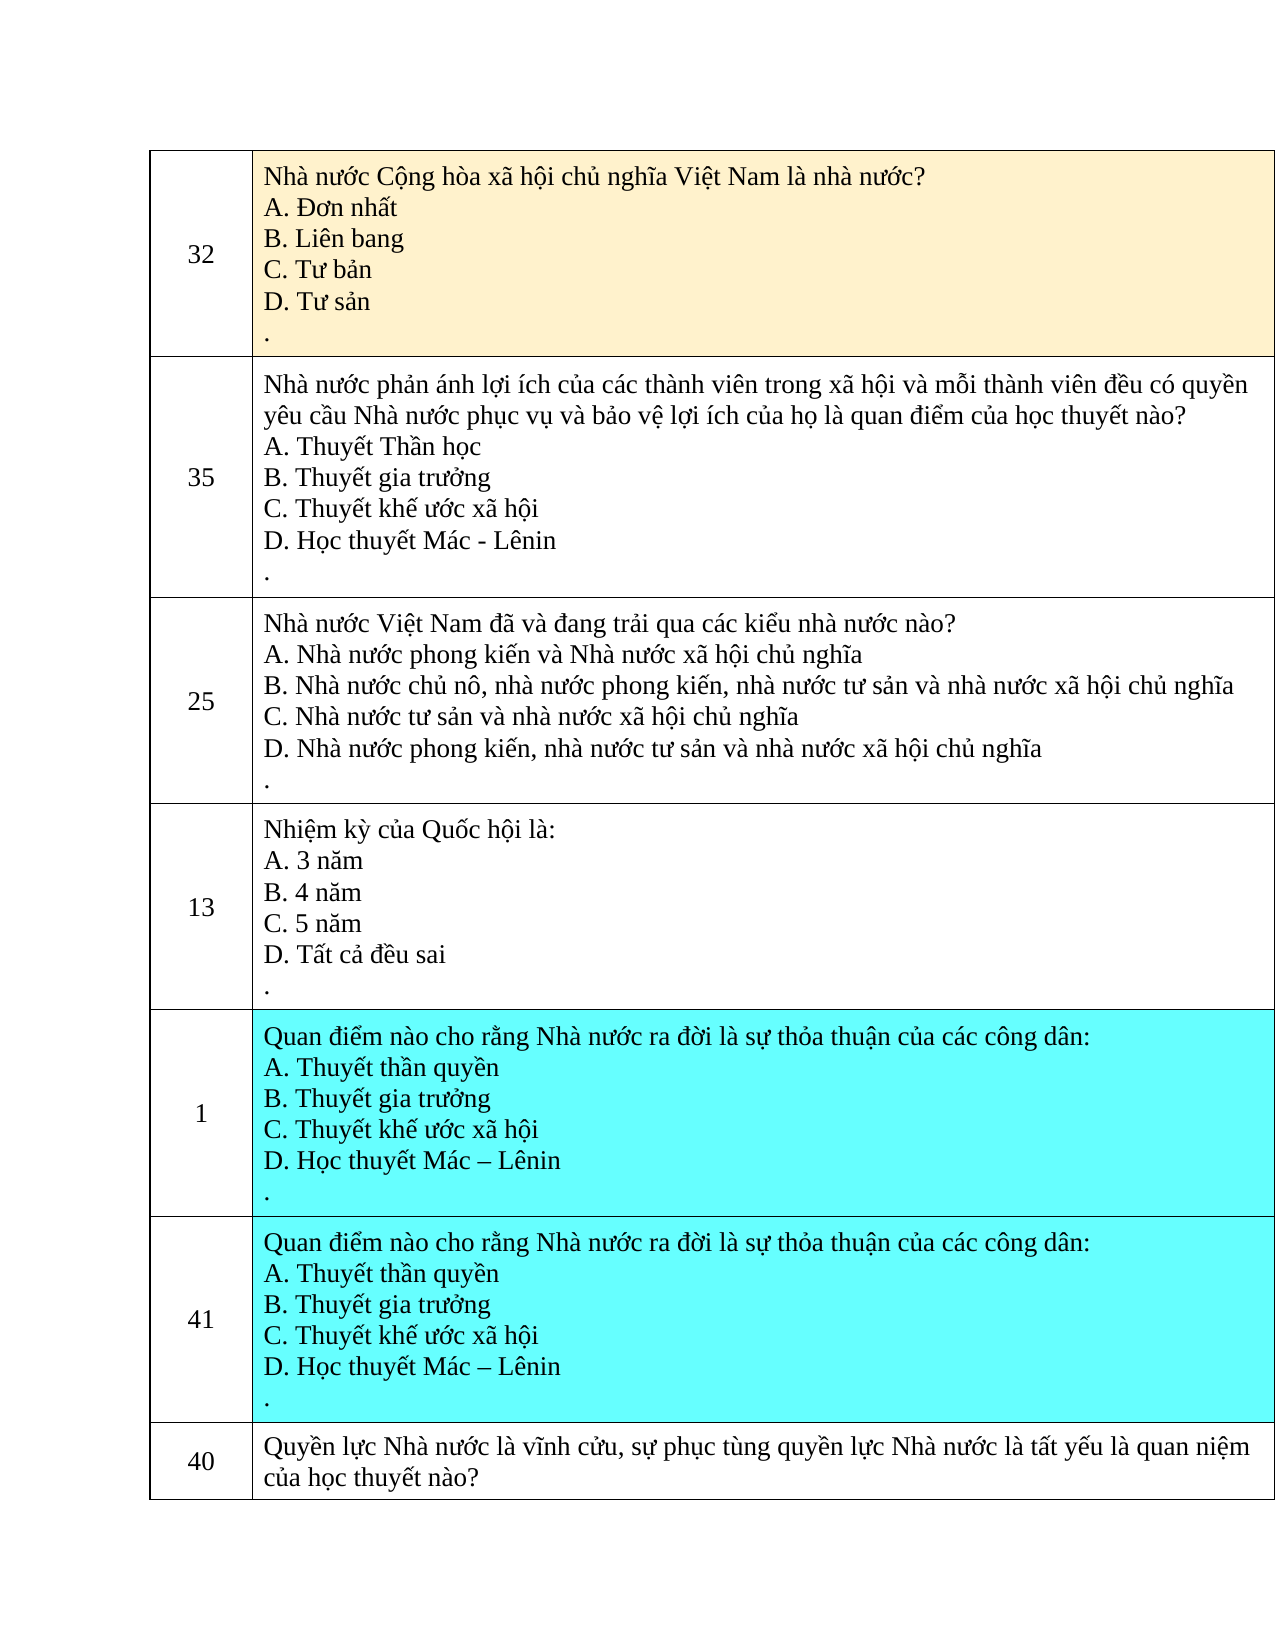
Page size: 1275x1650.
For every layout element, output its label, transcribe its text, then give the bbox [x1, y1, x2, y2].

table_cell Quan điểm nào cho rằng Nhà nước ra đời là sự thỏa thuận của các công dân: A. Thuyết thần quyền B. Thuyết gia trưởng C. Thuyết khế ước xã hội D. Học thuyết Mác – Lênin . [253, 1010, 1274, 1216]
table_cell 40 [151, 1423, 252, 1499]
table_cell Nhà nước Việt Nam đã và đang trải qua các kiểu nhà nước nào? A. Nhà nước phong kiến và Nhà nước xã hội chủ nghĩa B. Nhà nước chủ nô, nhà nước phong kiến, nhà nước tư sản và nhà nước xã hội chủ nghĩa C. Nhà nước tư sản và nhà nước xã hội chủ nghĩa D. Nhà nước phong kiến, nhà nước tư sản và nhà nước xã hội chủ nghĩa . [253, 598, 1274, 803]
table_cell 32 [151, 151, 252, 356]
table_cell 35 [151, 357, 252, 597]
table_cell 1 [151, 1010, 252, 1216]
table_cell 25 [151, 598, 252, 803]
table_cell Quan điểm nào cho rằng Nhà nước ra đời là sự thỏa thuận của các công dân: A. Thuyết thần quyền B. Thuyết gia trưởng C. Thuyết khế ước xã hội D. Học thuyết Mác – Lênin . [253, 1217, 1274, 1422]
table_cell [253, 1423, 1274, 1499]
table_cell 13 [151, 804, 252, 1009]
table_cell Nhà nước Cộng hòa xã hội chủ nghĩa Việt Nam là nhà nước? A. Đơn nhất B. Liên bang C. Tư bản D. Tư sản . [253, 151, 1274, 356]
table_cell Nhiệm kỳ của Quốc hội là: A. 3 năm B. 4 năm C. 5 năm D. Tất cả đều sai . [253, 804, 1274, 1009]
table_cell 41 [151, 1217, 252, 1422]
table_cell Nhà nước phản ánh lợi ích của các thành viên trong xã hội và mỗi thành viên đều có quyền yêu cầu Nhà nước phục vụ và bảo vệ lợi ích của họ là quan điểm của học thuyết nào? A. Thuyết Thần học B. Thuyết gia trưởng C. Thuyết khế ước xã hội D. Học thuyết Mác - Lênin . [253, 357, 1274, 597]
